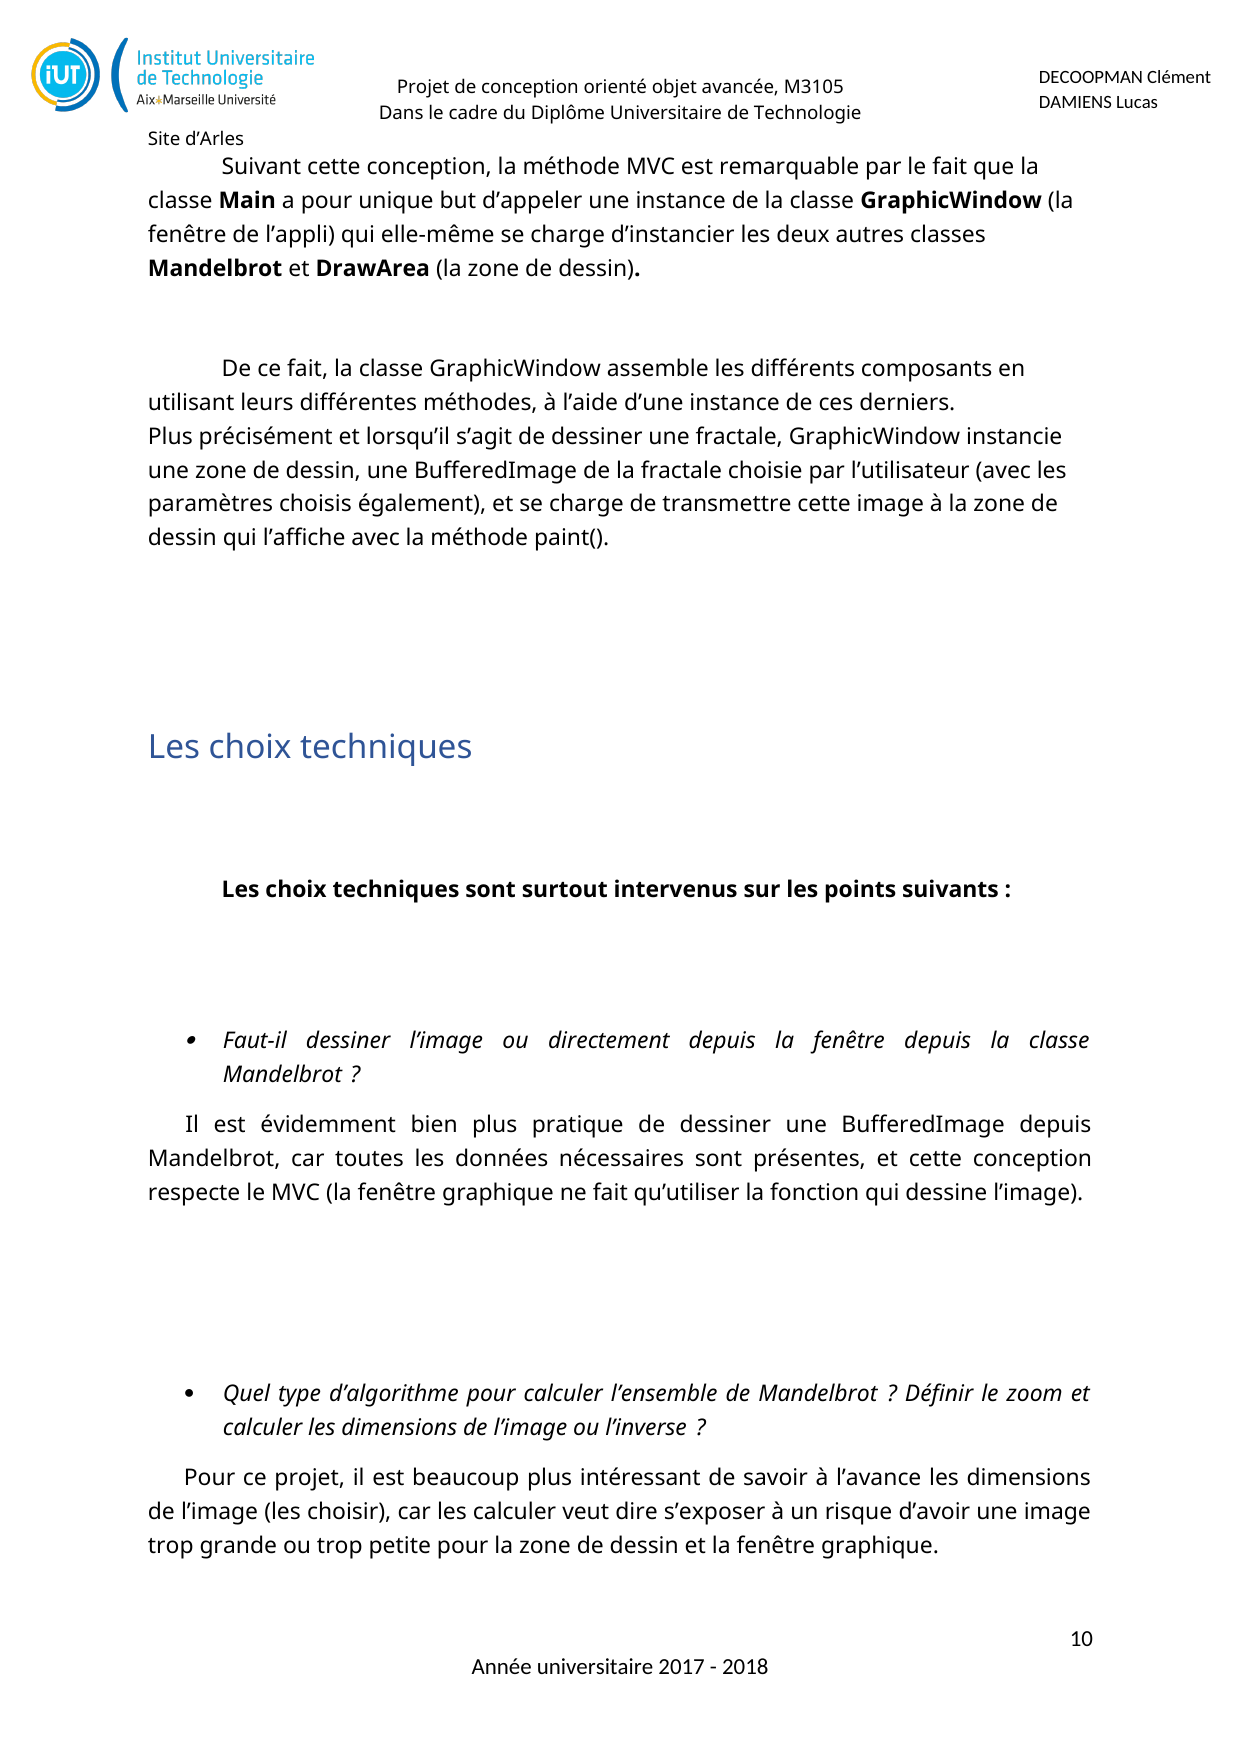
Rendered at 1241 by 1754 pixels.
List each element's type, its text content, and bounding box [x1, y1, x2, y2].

subtitle Les choix techniques [148, 723, 1093, 768]
list Quel type d’algorithme pour calculer l’ensemble de Mandelbrot ? Définir le zoom et calculer les dimensions de l’image ou l’inverse ? [185, 1377, 1093, 1442]
picture [13, 20, 333, 130]
text De ce fait, la classe GraphicWindow assemble les différents composants en utilisant leurs différentes méthodes, à l’aide d’une instance de ces derniers. [148, 352, 1093, 417]
text Il est évidemment bien plus pratique de dessiner une BufferedImage depuis Mandelbrot, car toutes les données nécessaires sont présentes, et cette conception respecte le MVC (la fenêtre graphique ne fait qu’utiliser la fonction qui dessine l’image). [148, 1108, 1093, 1207]
text Plus précisément et lorsqu’il s’agit de dessiner une fractale, GraphicWindow instancie une zone de dessin, une BufferedImage de la fractale choisie par l’utilisateur (avec les paramètres choisis également), et se charge de transmettre cette image à la zone de dessin qui l’affiche avec la méthode paint(). [148, 420, 1093, 552]
text Pour ce projet, il est beaucoup plus intéressant de savoir à l’avance les dimensions de l’image (les choisir), car les calculer veut dire s’exposer à un risque d’avoir une image trop grande ou trop petite pour la zone de dessin et la fenêtre graphique. [148, 1461, 1093, 1560]
list Faut-il dessiner l’image ou directement depuis la fenêtre depuis la classe Mandelbrot ? [185, 1024, 1093, 1089]
text Les choix techniques sont surtout intervenus sur les points suivants : [148, 873, 1093, 904]
text Suivant cette conception, la méthode MVC est remarquable par le fait que la classe Main a pour unique but d’appeler une instance de la classe GraphicWindow (la fenêtre de l’appli) qui elle-même se charge d’instancier les deux autres classes Mandelbrot et DrawArea (la zone de dessin). [148, 150, 1093, 283]
